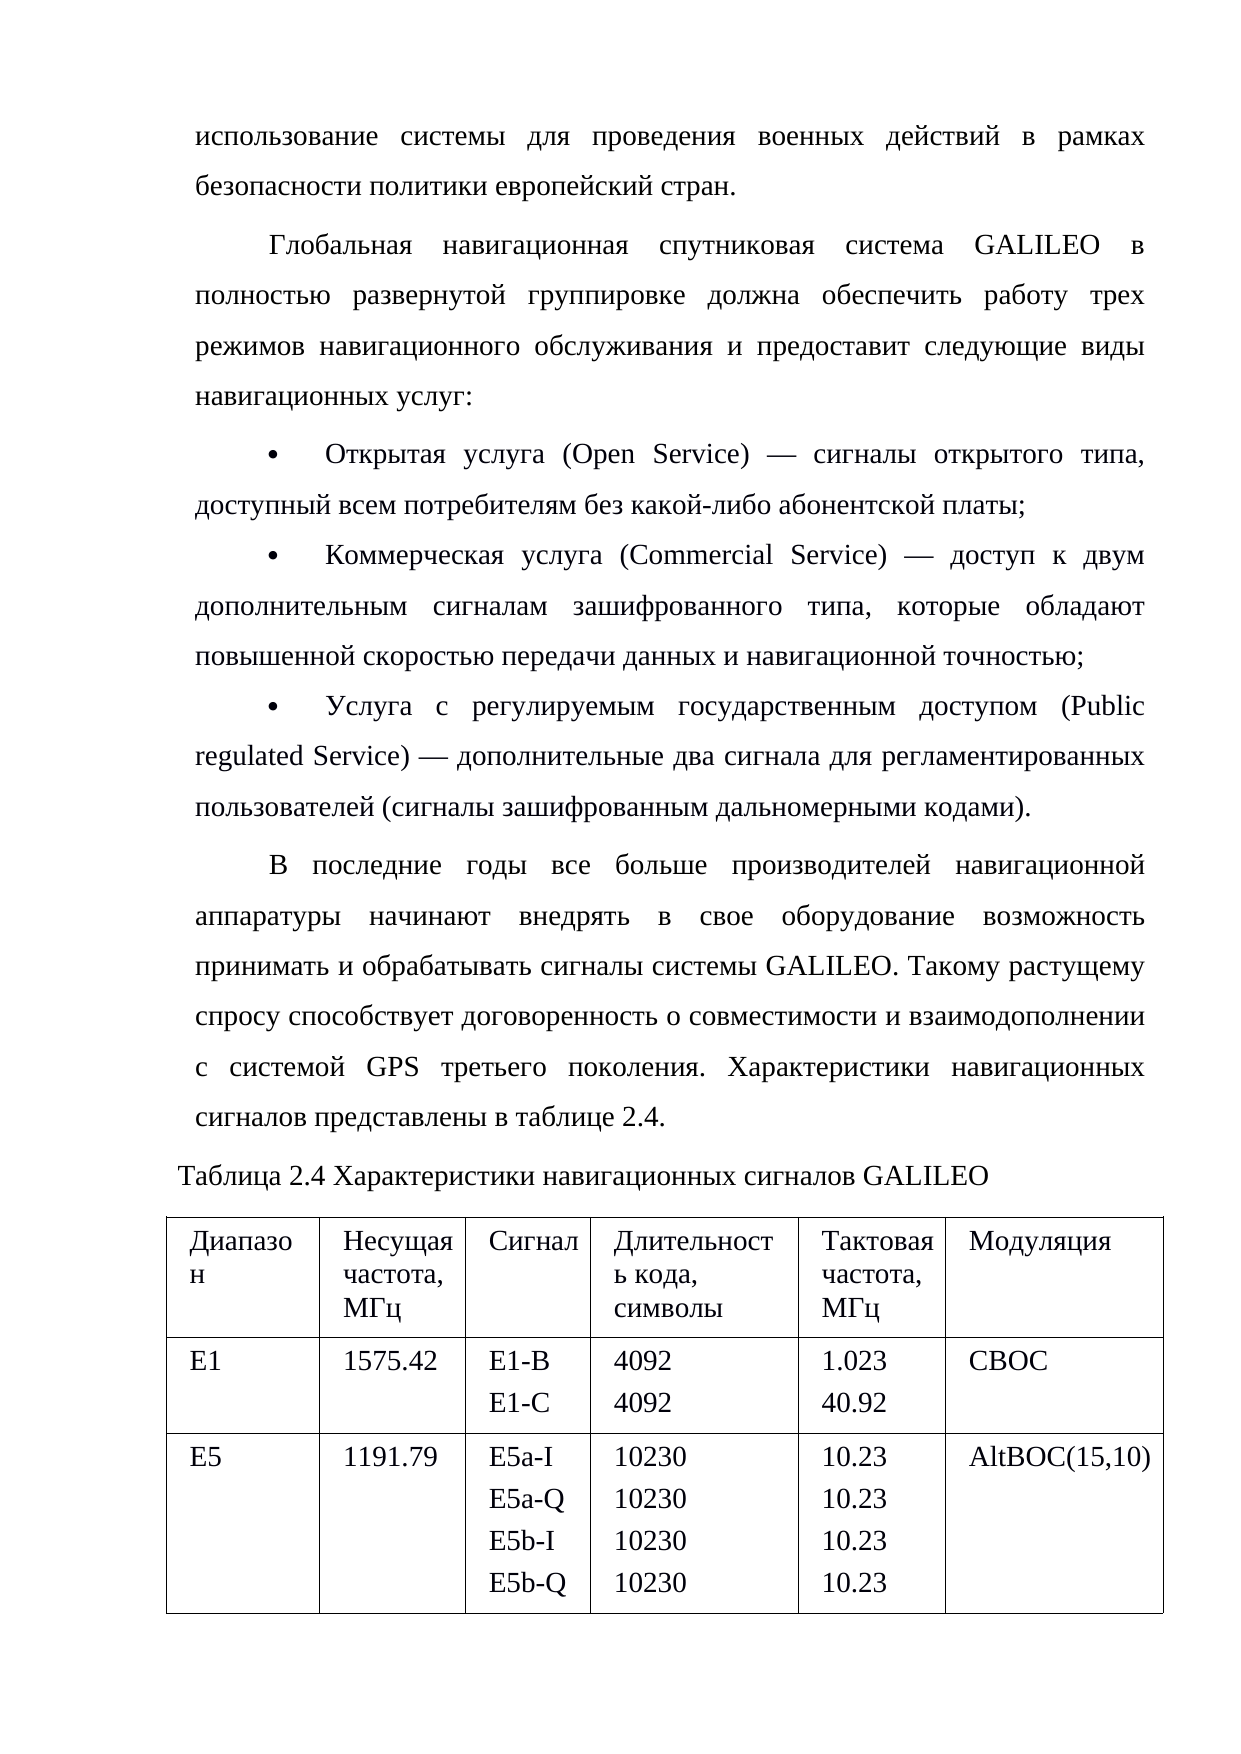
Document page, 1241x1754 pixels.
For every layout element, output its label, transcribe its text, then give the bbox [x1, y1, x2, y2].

text Глобальная навигационная спутниковая система GALILEO в полностью развернутой группировке должна обеспечить работу трех режимов навигационного обслуживания и предоставит следующие виды навигационных услуг: [195, 227, 1146, 412]
table_header Модуляция [946, 1218, 1163, 1337]
table_header Сигнал [466, 1218, 590, 1337]
table_cell 1191.79 [320, 1434, 465, 1612]
table_cell AltBOC(15,10) [946, 1434, 1163, 1612]
table_cell 4092 4092 [591, 1338, 798, 1433]
text Таблица 2.4 Характеристики навигационных сигналов GALILEO [177, 1158, 1146, 1191]
table_cell 1575.42 [320, 1338, 465, 1433]
list Открытая услуга (Open Service) — сигналы открытого типа, доступный всем потребителям без какой-либо абонентской платы; [195, 437, 1146, 521]
list Услуга с регулируемым государственным доступом (Public regulated Service) — дополнительные два сигнала для регламентированных пользователей (сигналы зашифрованным дальномерными кодами). [195, 688, 1146, 822]
table_header Диапазон [167, 1218, 319, 1337]
list Коммерческая услуга (Commercial Service) — доступ к двум дополнительным сигналам зашифрованного типа, которые обладают повышенной скоростью передачи данных и навигационной точностью; [195, 537, 1146, 671]
table_cell 10.23 10.23 10.23 10.23 [799, 1434, 945, 1612]
table_cell 10230 10230 10230 10230 [591, 1434, 798, 1612]
table_cell CBOC [946, 1338, 1163, 1433]
table_cell E1 [167, 1338, 319, 1433]
table_cell E1-B E1-C [466, 1338, 590, 1433]
table_cell E5 [167, 1434, 319, 1612]
text В последние годы все больше производителей навигационной аппаратуры начинают внедрять в свое оборудование возможность принимать и обрабатывать сигналы системы GALILEO. Такому растущему спросу способствует договоренность о совместимости и взаимодополнении с системой GPS третьего поколения. Характеристики навигационных сигналов представлены в таблице 2.4. [195, 847, 1146, 1133]
table_cell 1.023 40.92 [799, 1338, 945, 1433]
table_header Несущая частота, МГц [320, 1218, 465, 1337]
table_cell E5a-I E5a-Q E5b-I E5b-Q [466, 1434, 590, 1612]
table_header Тактовая частота, МГц [799, 1218, 945, 1337]
table_header Длительность кода, символы [591, 1218, 798, 1337]
